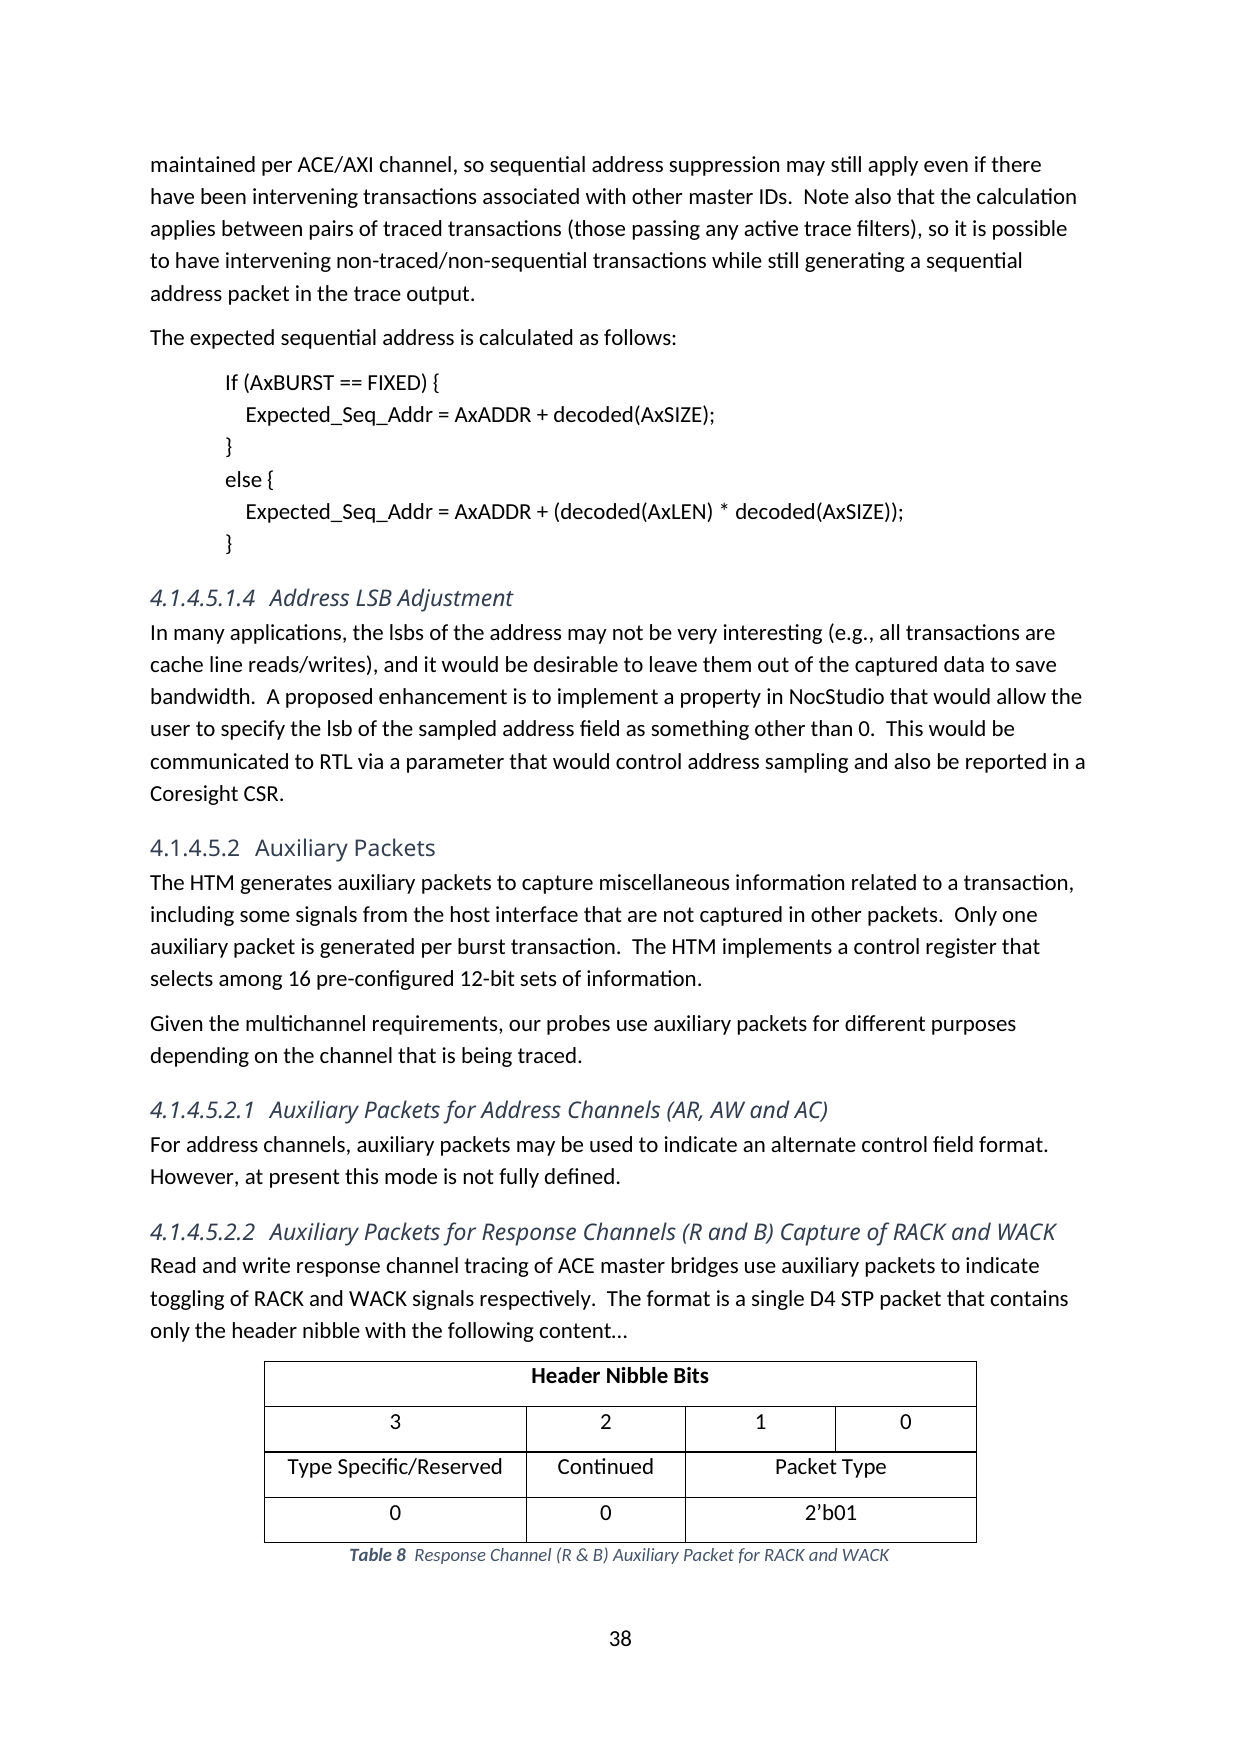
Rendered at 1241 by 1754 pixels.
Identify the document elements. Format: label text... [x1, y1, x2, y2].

table_cell Type Specific/Reserved [265, 1453, 526, 1497]
table_cell 0 [836, 1407, 976, 1451]
table_cell 3 [265, 1407, 526, 1451]
table_cell Continued [527, 1453, 685, 1497]
table_header Header Nibble Bits [265, 1362, 976, 1406]
table_cell 2’b01 [686, 1498, 976, 1542]
subtitle Auxiliary Packets for Response Channels (R and B) Capture of RACK and WACK [150, 1216, 1090, 1247]
table_cell Packet Type [686, 1453, 976, 1497]
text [150, 150, 1090, 307]
table_cell 0 [265, 1498, 526, 1542]
text For address channels, auxiliary packets may be used to indicate an alternate control field format. However, at present this mode is not fully defined. [150, 1130, 1090, 1191]
text Table 8 Response Channel (R & B) Auxiliary Packet for RACK and WACK [150, 1543, 1090, 1566]
table_cell 1 [686, 1407, 835, 1451]
table_cell 2 [527, 1407, 685, 1451]
text In many applications, the lsbs of the address may not be very interesting (e.g., all transactions are cache line reads/writes), and it would be desirable to leave them out of the captured data to save bandwidth. A proposed enhancement is to implement a property in NocStudio that would allow the user to specify the lsb of the sampled address field as something other than 0. This would be communicated to RTL via a parameter that would control address sampling and also be reported in a Coresight CSR. [150, 618, 1090, 807]
text Given the multichannel requirements, our probes use auxiliary packets for different purposes depending on the channel that is being traced. [150, 1009, 1090, 1069]
table_cell 0 [527, 1498, 685, 1542]
subtitle Address LSB Adjustment [150, 582, 1090, 613]
text Read and write response channel tracing of ACE master bridges use auxiliary packets to indicate toggling of RACK and WACK signals respectively. The format is a single D4 STP packet that contains only the header nibble with the following content… [150, 1251, 1090, 1344]
subtitle Auxiliary Packets [150, 832, 1090, 863]
subtitle Auxiliary Packets for Address Channels (AR, AW and AC) [150, 1094, 1090, 1126]
text The expected sequential address is calculated as follows: [150, 323, 1090, 351]
text The HTM generates auxiliary packets to capture miscellaneous information related to a transaction, including some signals from the host interface that are not captured in other packets. Only one auxiliary packet is generated per burst transaction. The HTM implements a control register that selects among 16 pre-configured 12-bit sets of information. [150, 868, 1090, 992]
text If (AxBURST == FIXED) { Expected_Seq_Addr = AxADDR + decoded(AxSIZE); } else { Expected_Seq_Addr = AxADDR + (decoded(AxLEN) * decoded(AxSIZE)); } [225, 368, 1090, 557]
